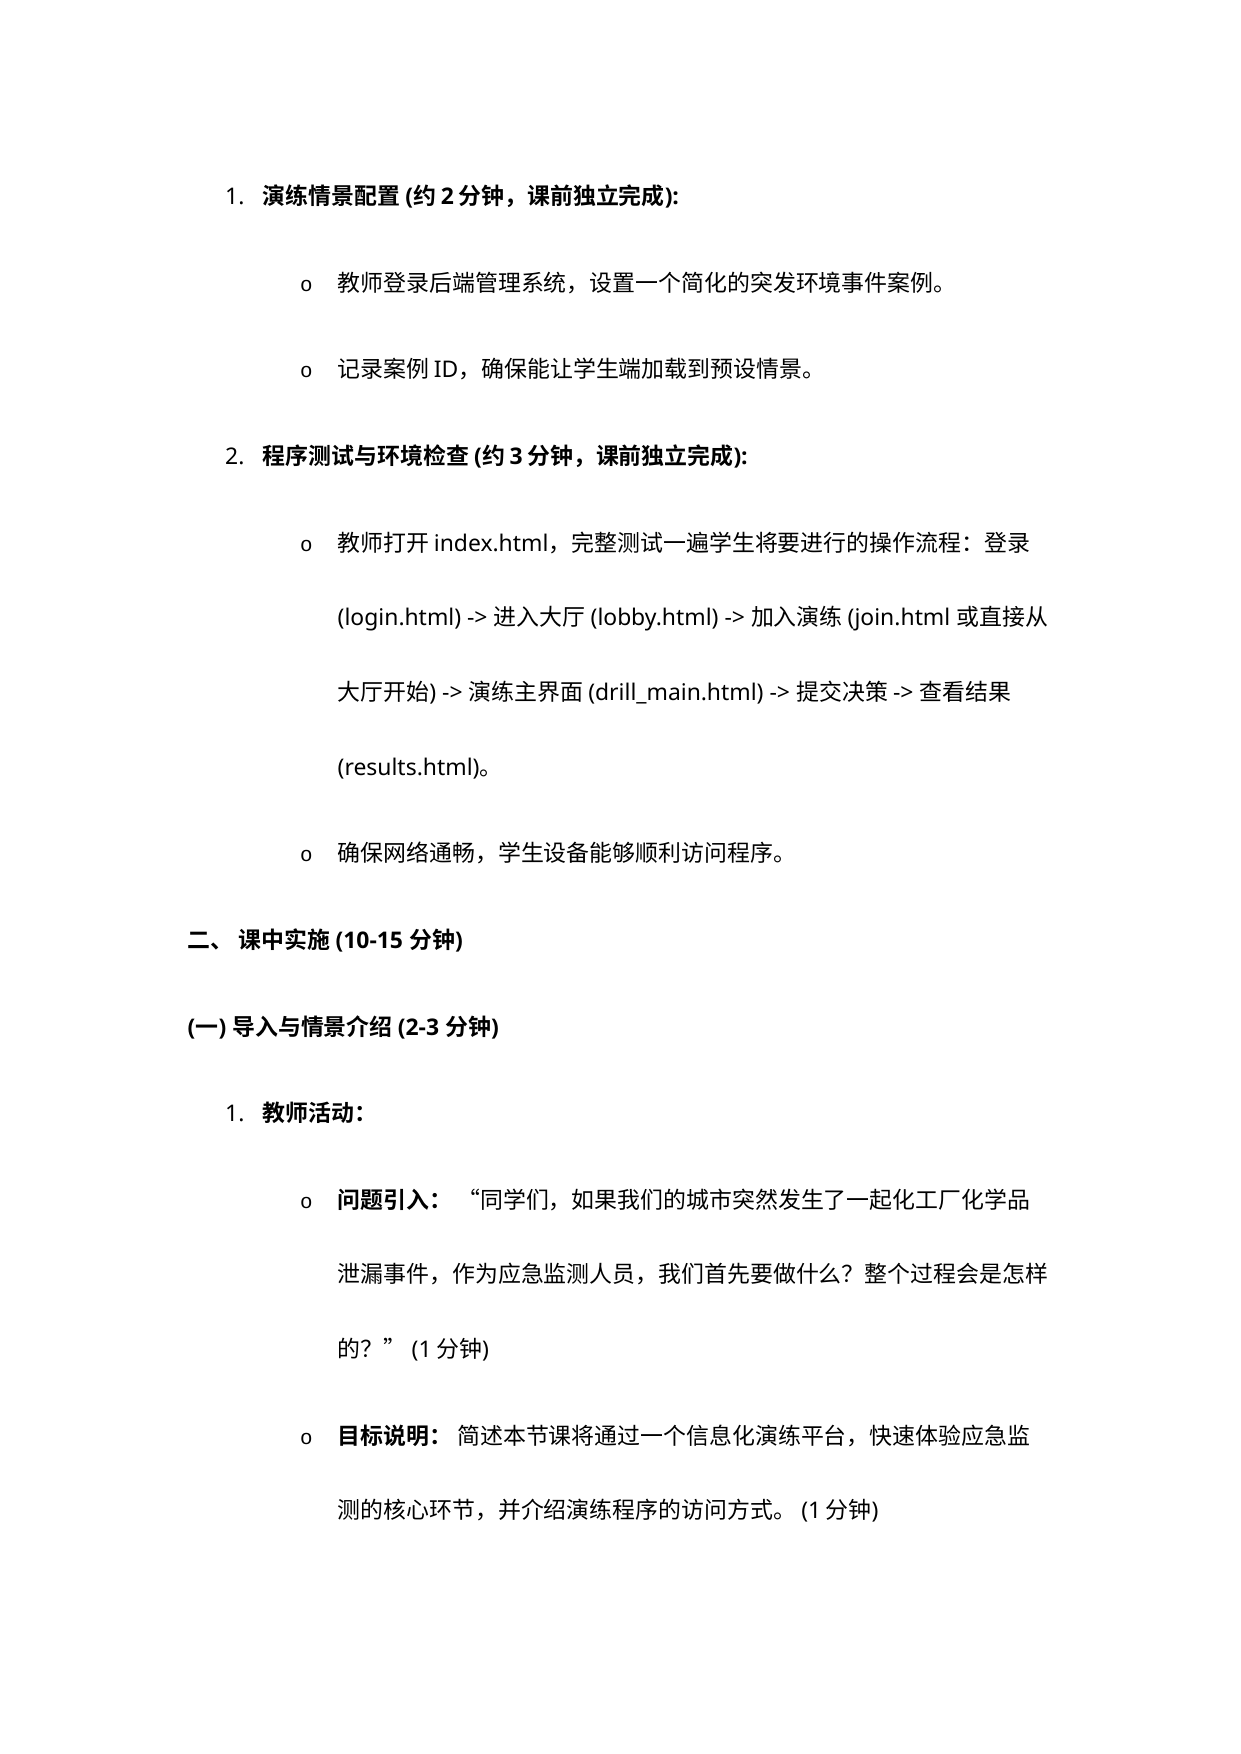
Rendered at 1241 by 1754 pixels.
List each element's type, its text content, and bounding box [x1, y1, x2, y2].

list 记录案例ID，确保能让学生端加载到预设情景。 [300, 335, 1053, 400]
list 教师登录后端管理系统，设置一个简化的突发环境事件案例。 [300, 249, 1053, 314]
list 演练情景配置 (约2分钟，课前独立完成): [225, 162, 1053, 227]
list 确保网络通畅，学生设备能够顺利访问程序。 [300, 819, 1053, 884]
text (一) 导入与情景介绍 (2-3 分钟) [187, 992, 1053, 1057]
list 教师活动： [225, 1079, 1053, 1144]
list 问题引入： “同学们，如果我们的城市突然发生了一起化工厂化学品泄漏事件，作为应急监测人员，我们首先要做什么？整个过程会是怎样的？” (1分钟) [300, 1166, 1053, 1380]
list 目标说明： 简述本节课将通过一个信息化演练平台，快速体验应急监测的核心环节，并介绍演练程序的访问方式。 (1分钟) [300, 1402, 1053, 1542]
list 教师打开index.html，完整测试一遍学生将要进行的操作流程：登录 (login.html) -> 进入大厅 (lobby.html) -> 加入演练 (join.html 或直接从大厅开始) -> 演练主界面 (drill_main.html) -> 提交决策 -> 查看结果 (results.html)。 [300, 508, 1053, 798]
text 二、 课中实施 (10-15 分钟) [187, 906, 1053, 971]
list 程序测试与环境检查 (约3分钟，课前独立完成): [225, 422, 1053, 487]
